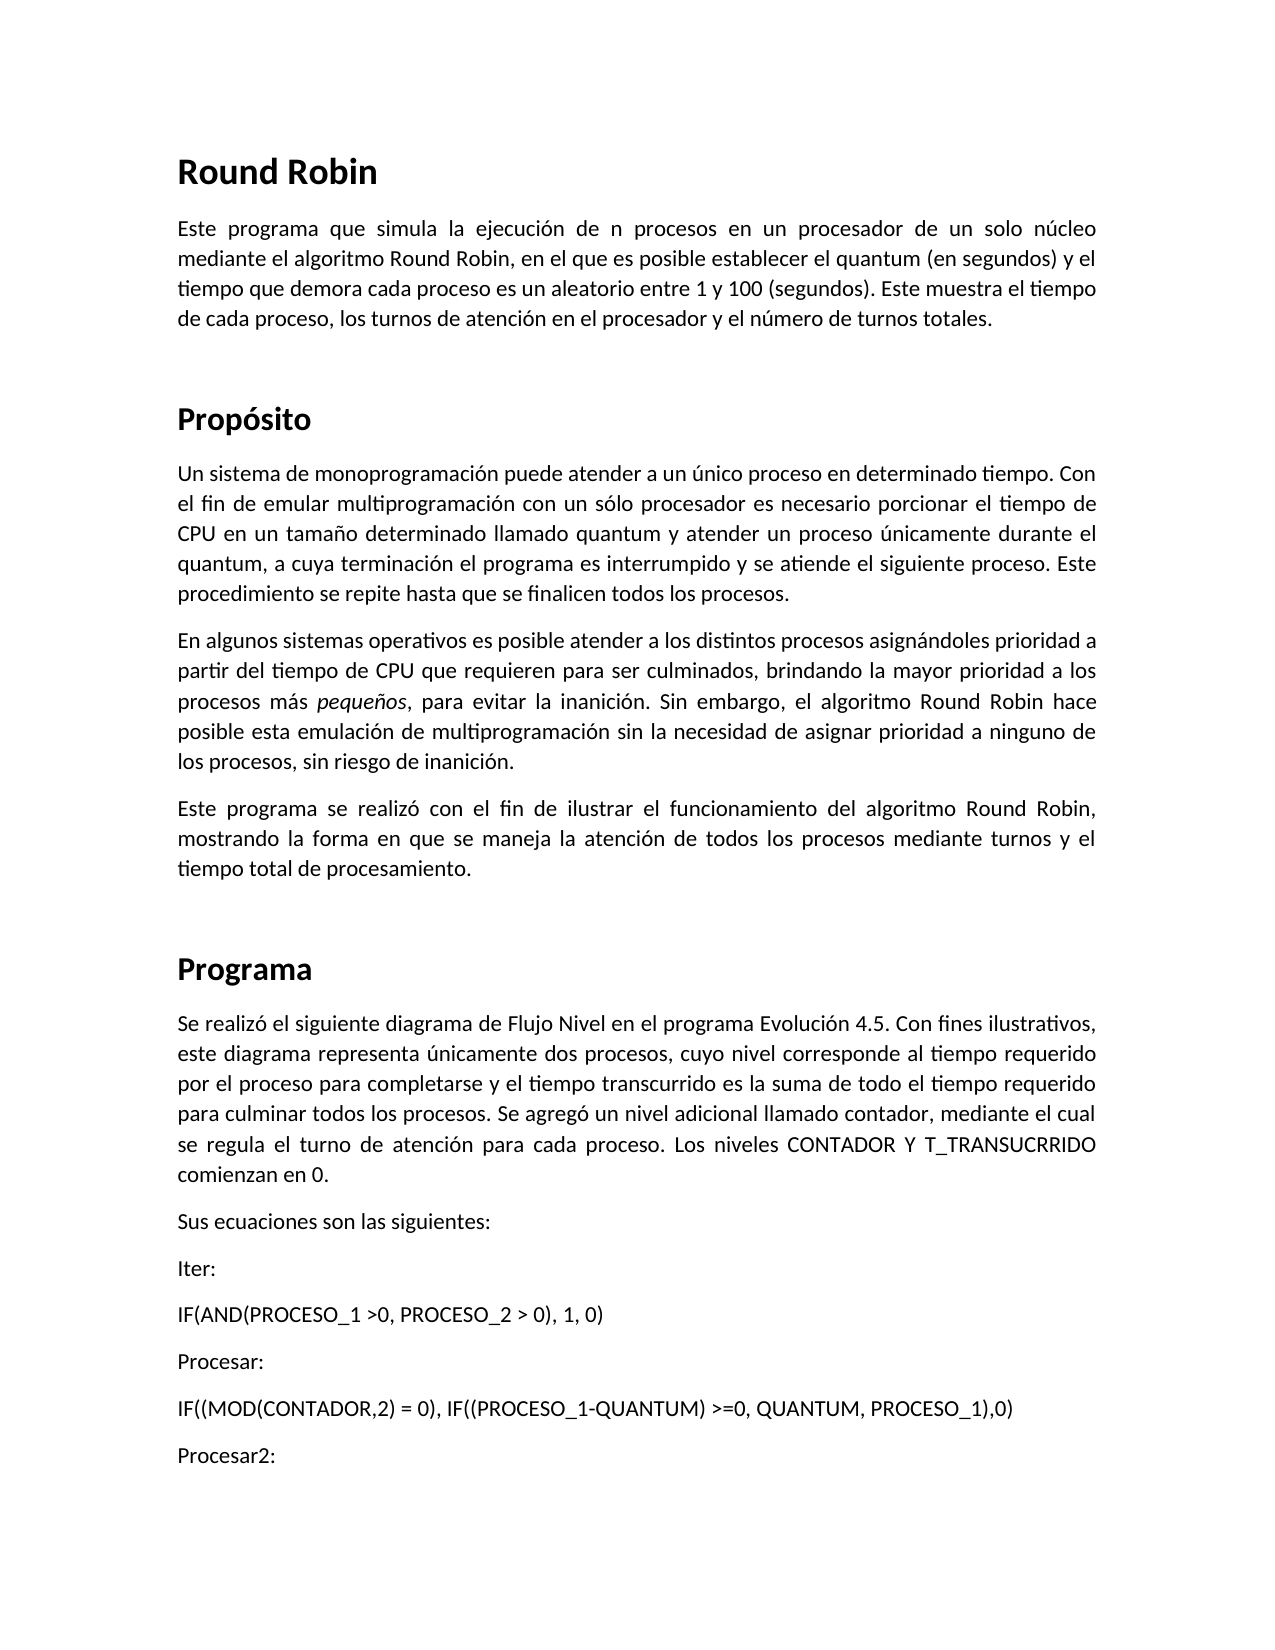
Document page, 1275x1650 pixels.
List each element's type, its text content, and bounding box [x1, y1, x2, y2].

text Procesar: [177, 1347, 1098, 1376]
text IF(AND(PROCESO_1 >0, PROCESO_2 > 0), 1, 0) [177, 1301, 1098, 1329]
text Iter: [177, 1254, 1098, 1282]
text Procesar2: [177, 1441, 1098, 1469]
text Se realizó el siguiente diagrama de Flujo Nivel en el programa Evolución 4.5. Con fines ilustrativos, este diagrama representa únicamente dos procesos, cuyo nivel corresponde al tiempo requerido por el proceso para completarse y el tiempo transcurrido es la suma de todo el tiempo requerido para culminar todos los procesos. Se agregó un nivel adicional llamado contador, mediante el cual se regula el turno de atención para cada proceso. Los niveles CONTADOR Y T_TRANSUCRRIDO comienzan en 0. [177, 1009, 1098, 1188]
text Round Robin [177, 148, 1098, 193]
text Propósito [177, 398, 1098, 439]
text IF((MOD(CONTADOR,2) = 0), IF((PROCESO_1-QUANTUM) >=0, QUANTUM, PROCESO_1),0) [177, 1394, 1098, 1422]
text Programa [177, 948, 1098, 989]
text Este programa se realizó con el fin de ilustrar el funcionamiento del algoritmo Round Robin, mostrando la forma en que se maneja la atención de todos los procesos mediante turnos y el tiempo total de procesamiento. [177, 794, 1098, 883]
text Este programa que simula la ejecución de n procesos en un procesador de un solo núcleo mediante el algoritmo Round Robin, en el que es posible establecer el quantum (en segundos) y el tiempo que demora cada proceso es un aleatorio entre 1 y 100 (segundos). Este muestra el tiempo de cada proceso, los turnos de atención en el procesador y el número de turnos totales. [177, 214, 1098, 332]
text Sus ecuaciones son las siguientes: [177, 1207, 1098, 1235]
text Un sistema de monoprogramación puede atender a un único proceso en determinado tiempo. Con el fin de emular multiprogramación con un sólo procesador es necesario porcionar el tiempo de CPU en un tamaño determinado llamado quantum y atender un proceso únicamente durante el quantum, a cuya terminación el programa es interrumpido y se atiende el siguiente proceso. Este procedimiento se repite hasta que se finalicen todos los procesos. [177, 459, 1098, 608]
text En algunos sistemas operativos es posible atender a los distintos procesos asignándoles prioridad a partir del tiempo de CPU que requieren para ser culminados, brindando la mayor prioridad a los procesos más pequeños, para evitar la inanición. Sin embargo, el algoritmo Round Robin hace posible esta emulación de multiprogramación sin la necesidad de asignar prioridad a ninguno de los procesos, sin riesgo de inanición. [177, 626, 1098, 775]
